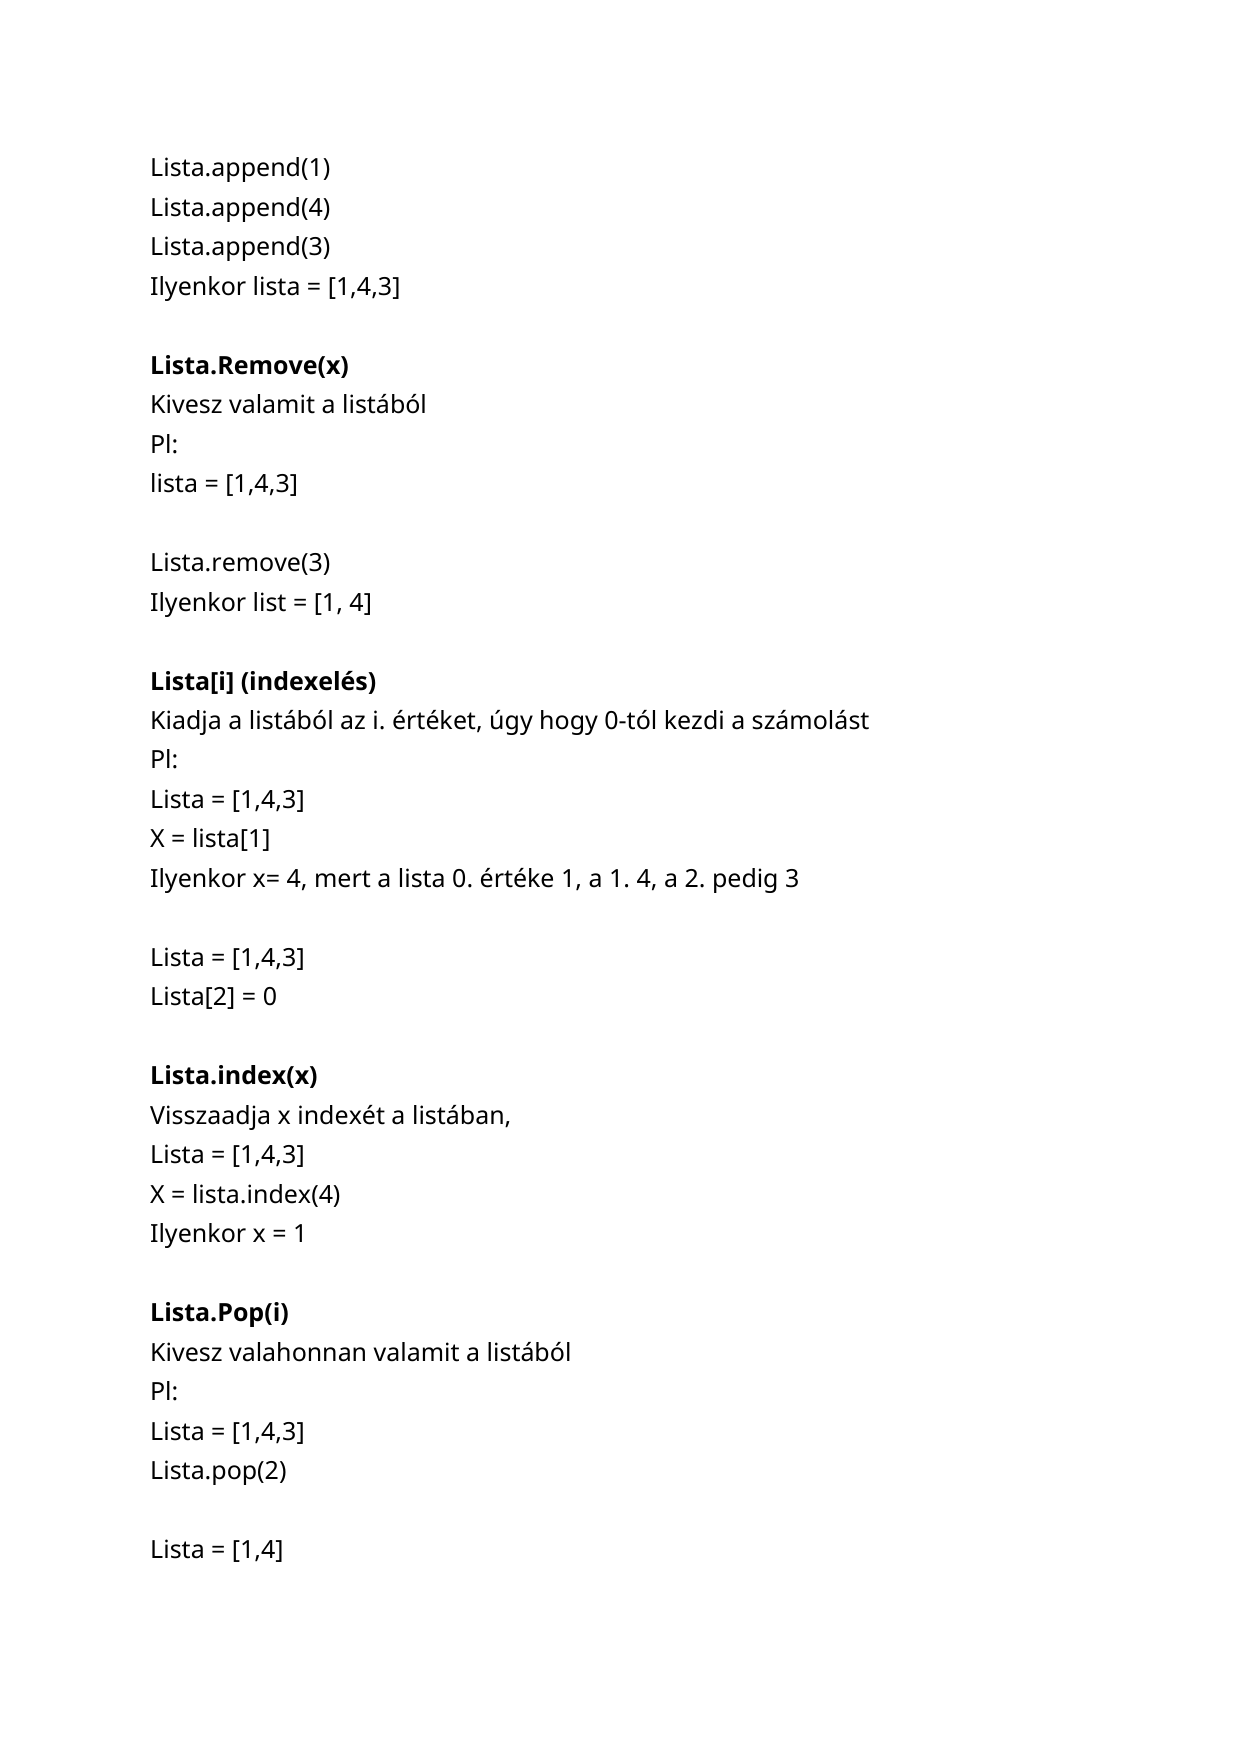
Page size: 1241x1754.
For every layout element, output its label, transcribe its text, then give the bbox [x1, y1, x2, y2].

text X = lista.index(4) [150, 1176, 1090, 1211]
text Lista.index(x) [150, 1058, 1090, 1092]
text Lista.append(4) [150, 189, 1090, 223]
text Lista = [1,4,3] [150, 1137, 1090, 1171]
text Lista = [1,4,3] [150, 1413, 1090, 1447]
text Kivesz valahonnan valamit a listából [150, 1334, 1090, 1368]
text Lista.pop(2) [150, 1453, 1090, 1487]
text Lista[2] = 0 [150, 979, 1090, 1013]
text Lista.Pop(i) [150, 1295, 1090, 1329]
text Lista = [1,4,3] [150, 939, 1090, 974]
text Kivesz valamit a listából [150, 387, 1090, 421]
text Lista.Remove(x) [150, 347, 1090, 381]
text Pl: [150, 1374, 1090, 1408]
text Lista[i] (indexelés) [150, 663, 1090, 697]
text Ilyenkor x = 1 [150, 1216, 1090, 1250]
text Kiadja a listából az i. értéket, úgy hogy 0-tól kezdi a számolást [150, 703, 1090, 737]
text lista = [1,4,3] [150, 466, 1090, 500]
text Ilyenkor lista = [1,4,3] [150, 268, 1090, 302]
text Lista.remove(3) [150, 545, 1090, 579]
text Ilyenkor list = [1, 4] [150, 584, 1090, 618]
text Lista = [1,4] [150, 1532, 1090, 1566]
text Pl: [150, 426, 1090, 460]
text X = lista[1] [150, 821, 1090, 855]
text Lista.append(1) [150, 150, 1090, 184]
text Pl: [150, 742, 1090, 776]
text Ilyenkor x= 4, mert a lista 0. értéke 1, a 1. 4, a 2. pedig 3 [150, 861, 1090, 895]
text Visszaadja x indexét a listában, [150, 1097, 1090, 1132]
text Lista.append(3) [150, 229, 1090, 263]
text Lista = [1,4,3] [150, 782, 1090, 816]
